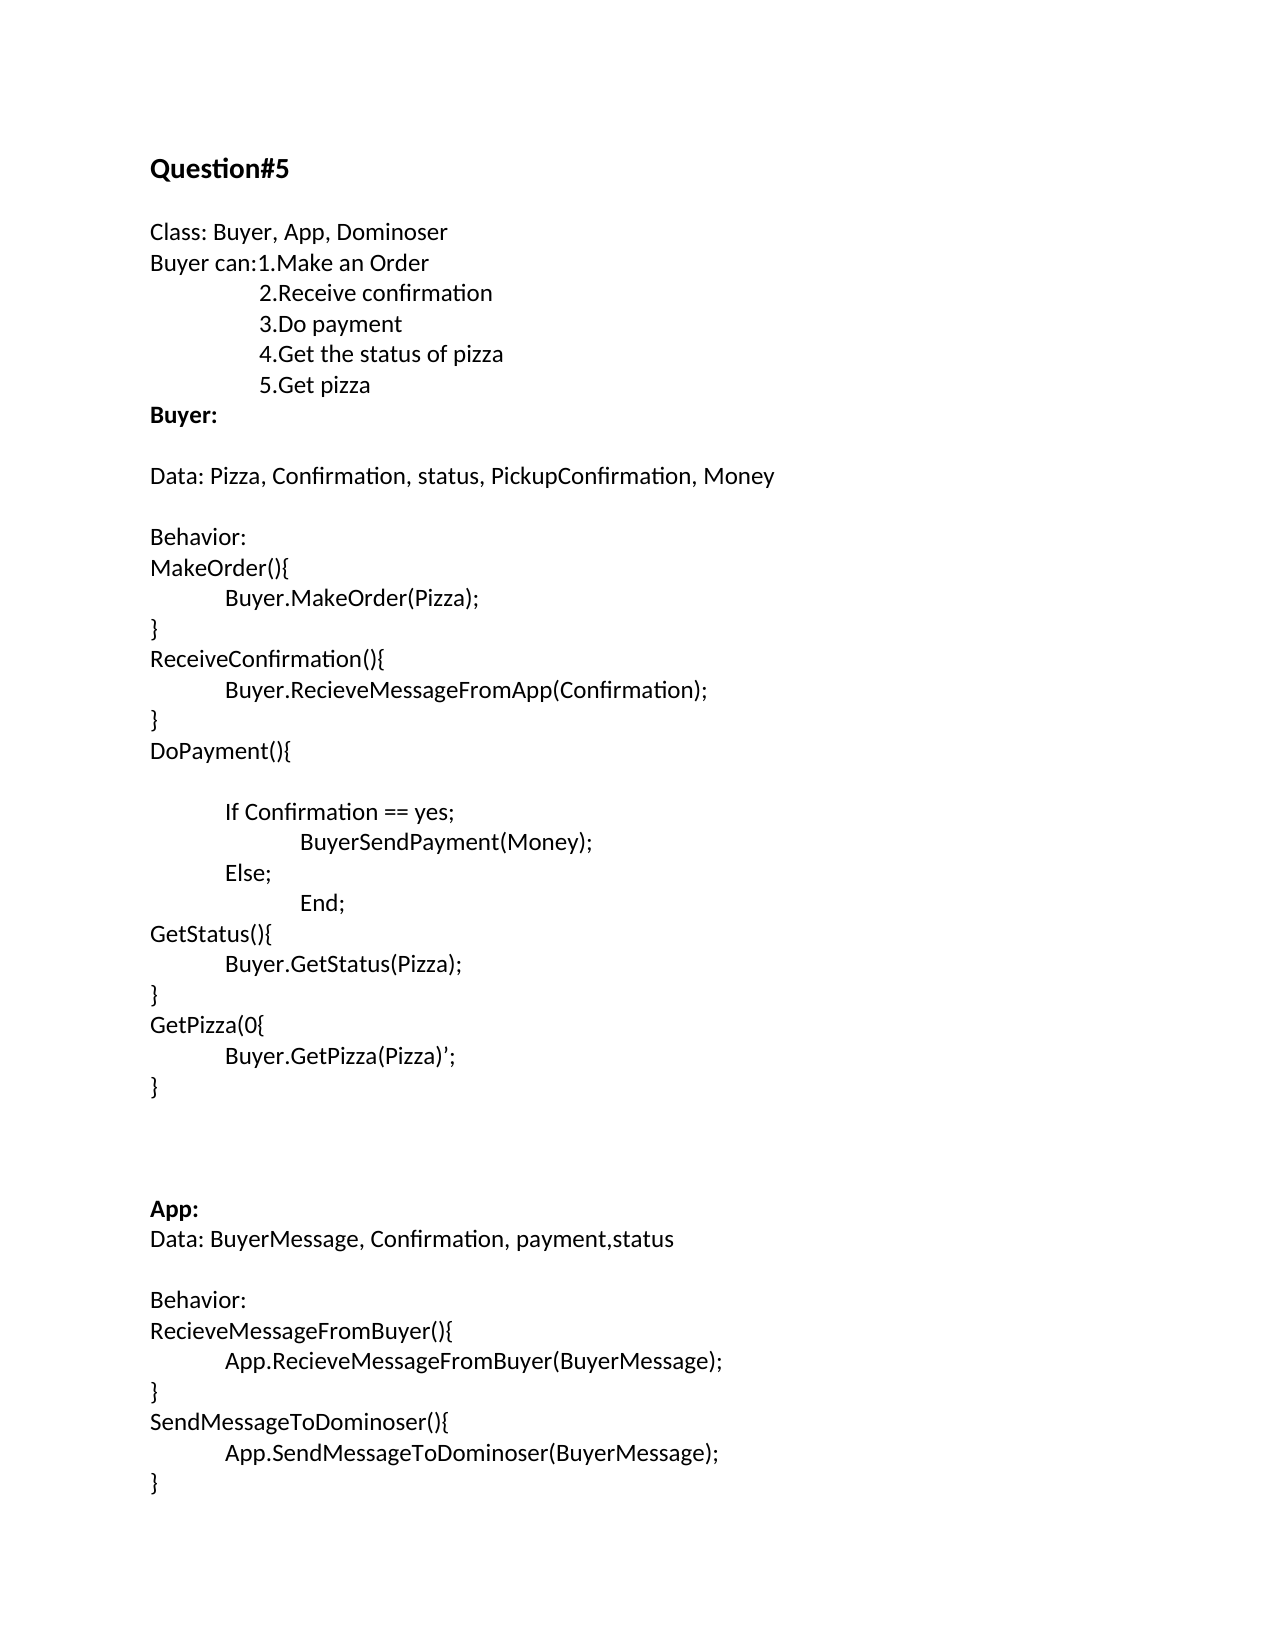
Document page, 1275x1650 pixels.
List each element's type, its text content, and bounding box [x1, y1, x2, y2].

text Buyer.MakeOrder(Pizza); [150, 582, 1125, 613]
text Question#5 [150, 150, 1125, 186]
text Buyer.GetPizza(Pizza)’; [150, 1040, 1125, 1071]
text 5.Get pizza [150, 369, 1125, 399]
text 4.Get the status of pizza [150, 338, 1125, 369]
text Class: Buyer, App, Dominoser [150, 216, 1125, 247]
text If Confirmation == yes; [150, 796, 1125, 827]
text App: [150, 1193, 1125, 1223]
text Data: Pizza, Confirmation, status, PickupConfirmation, Money [150, 460, 1125, 491]
text BuyerSendPayment(Money); [150, 827, 1125, 857]
text } [150, 704, 1125, 735]
text } [150, 613, 1125, 643]
text RecieveMessageFromBuyer(){ [150, 1315, 1125, 1345]
text Behavior: [150, 521, 1125, 552]
text Buyer.RecieveMessageFromApp(Confirmation); [150, 674, 1125, 704]
text } [150, 979, 1125, 1010]
text Buyer.GetStatus(Pizza); [150, 949, 1125, 979]
text } [150, 1467, 1125, 1498]
text End; [150, 888, 1125, 918]
text Else; [150, 857, 1125, 888]
text Behavior: [150, 1284, 1125, 1315]
text GetStatus(){ [150, 918, 1125, 949]
text Data: BuyerMessage, Confirmation, payment,status [150, 1223, 1125, 1254]
text 3.Do payment [150, 308, 1125, 338]
text MakeOrder(){ [150, 552, 1125, 582]
text } [150, 1376, 1125, 1406]
text Buyer can:1.Make an Order [150, 247, 1125, 277]
text 2.Receive confirmation [150, 277, 1125, 308]
text Buyer: [150, 399, 1125, 430]
text App.RecieveMessageFromBuyer(BuyerMessage); [150, 1345, 1125, 1376]
text SendMessageToDominoser(){ [150, 1406, 1125, 1437]
text GetPizza(0{ [150, 1010, 1125, 1040]
text DoPayment(){ [150, 735, 1125, 766]
text } [150, 1071, 1125, 1101]
text App.SendMessageToDominoser(BuyerMessage); [150, 1437, 1125, 1467]
text ReceiveConfirmation(){ [150, 643, 1125, 674]
